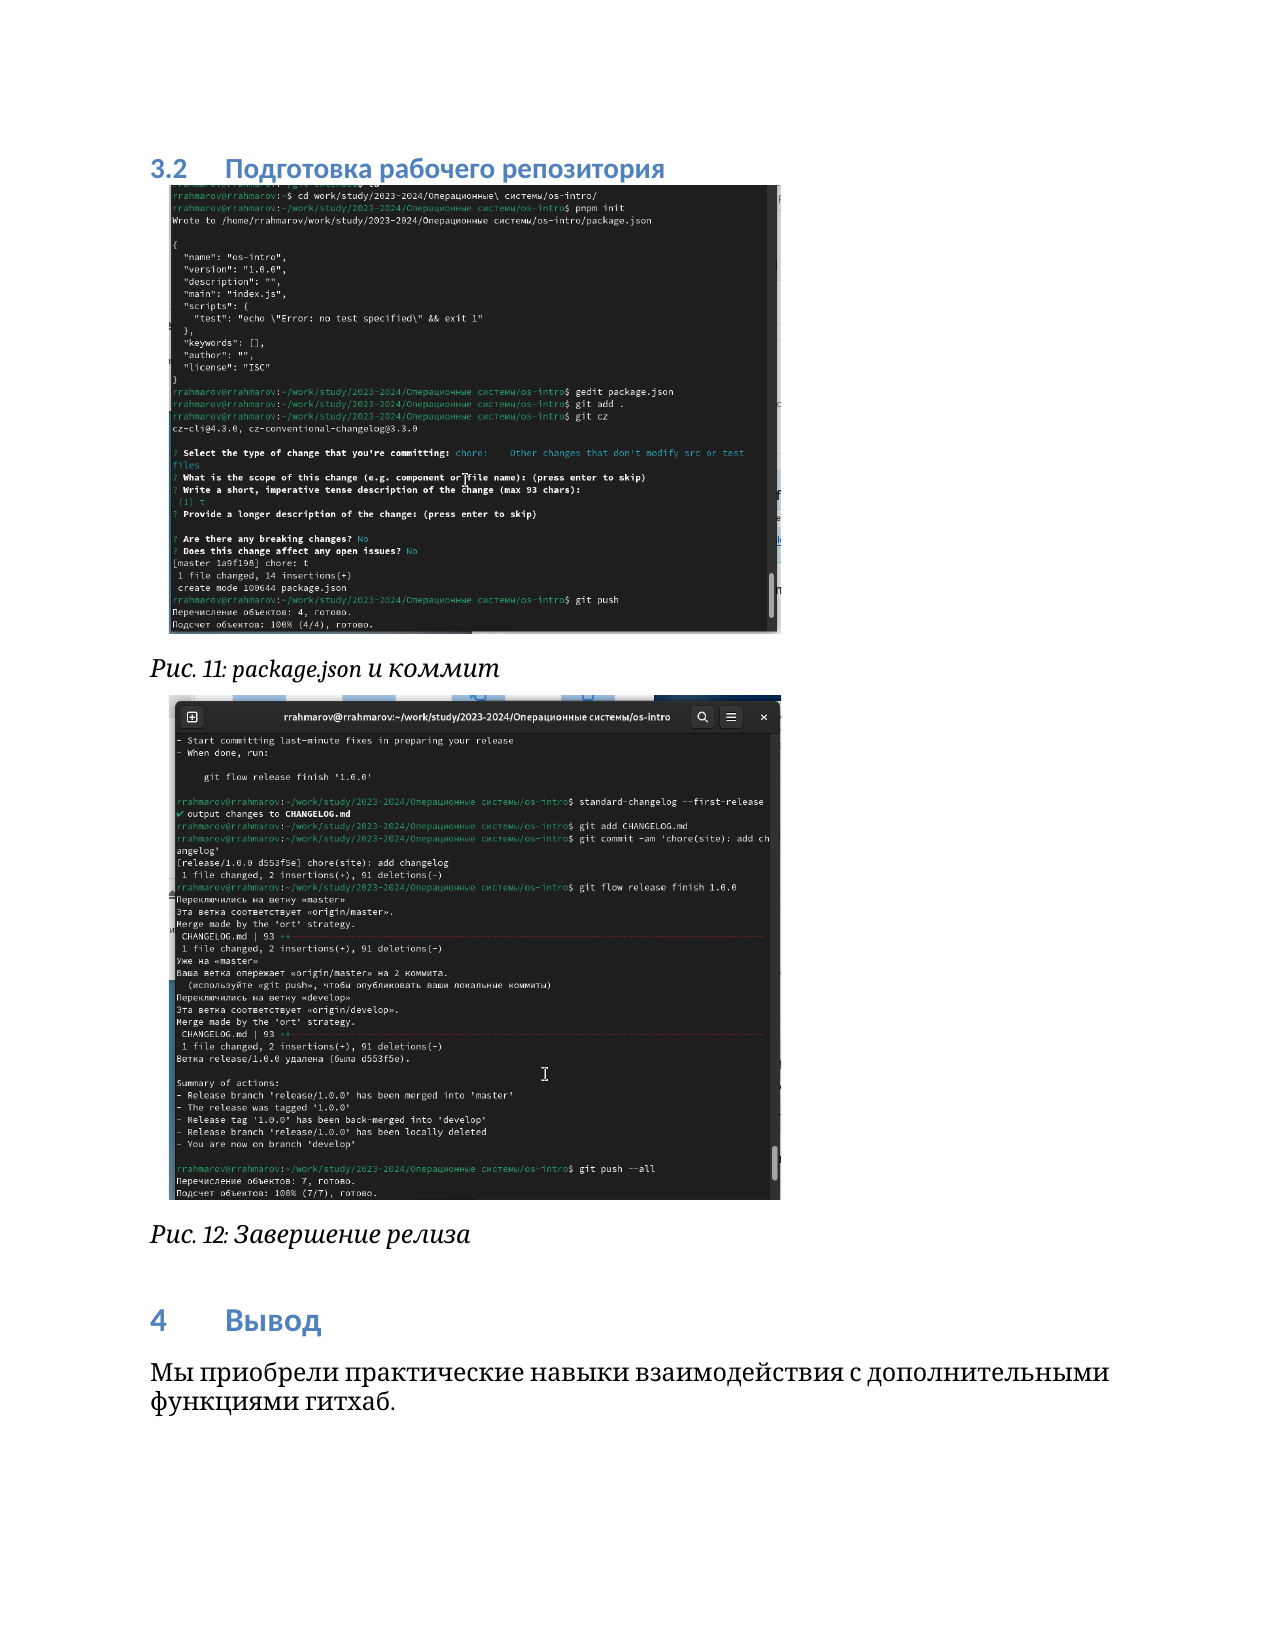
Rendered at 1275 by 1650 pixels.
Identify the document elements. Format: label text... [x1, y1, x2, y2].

subtitle 3.2 Подготовка рабочего репозитория [150, 150, 1125, 186]
text Мы приобрели практические навыки взаимодействия с дополнительными функциями гитхаб. [150, 1359, 1125, 1416]
text Рис. 12: Завершение релиза [150, 1221, 1125, 1249]
picture [168, 185, 782, 634]
text Рис. 11: package.json и коммит [150, 654, 1125, 683]
picture [168, 695, 782, 1200]
subtitle 4 Вывод [150, 1299, 1125, 1340]
